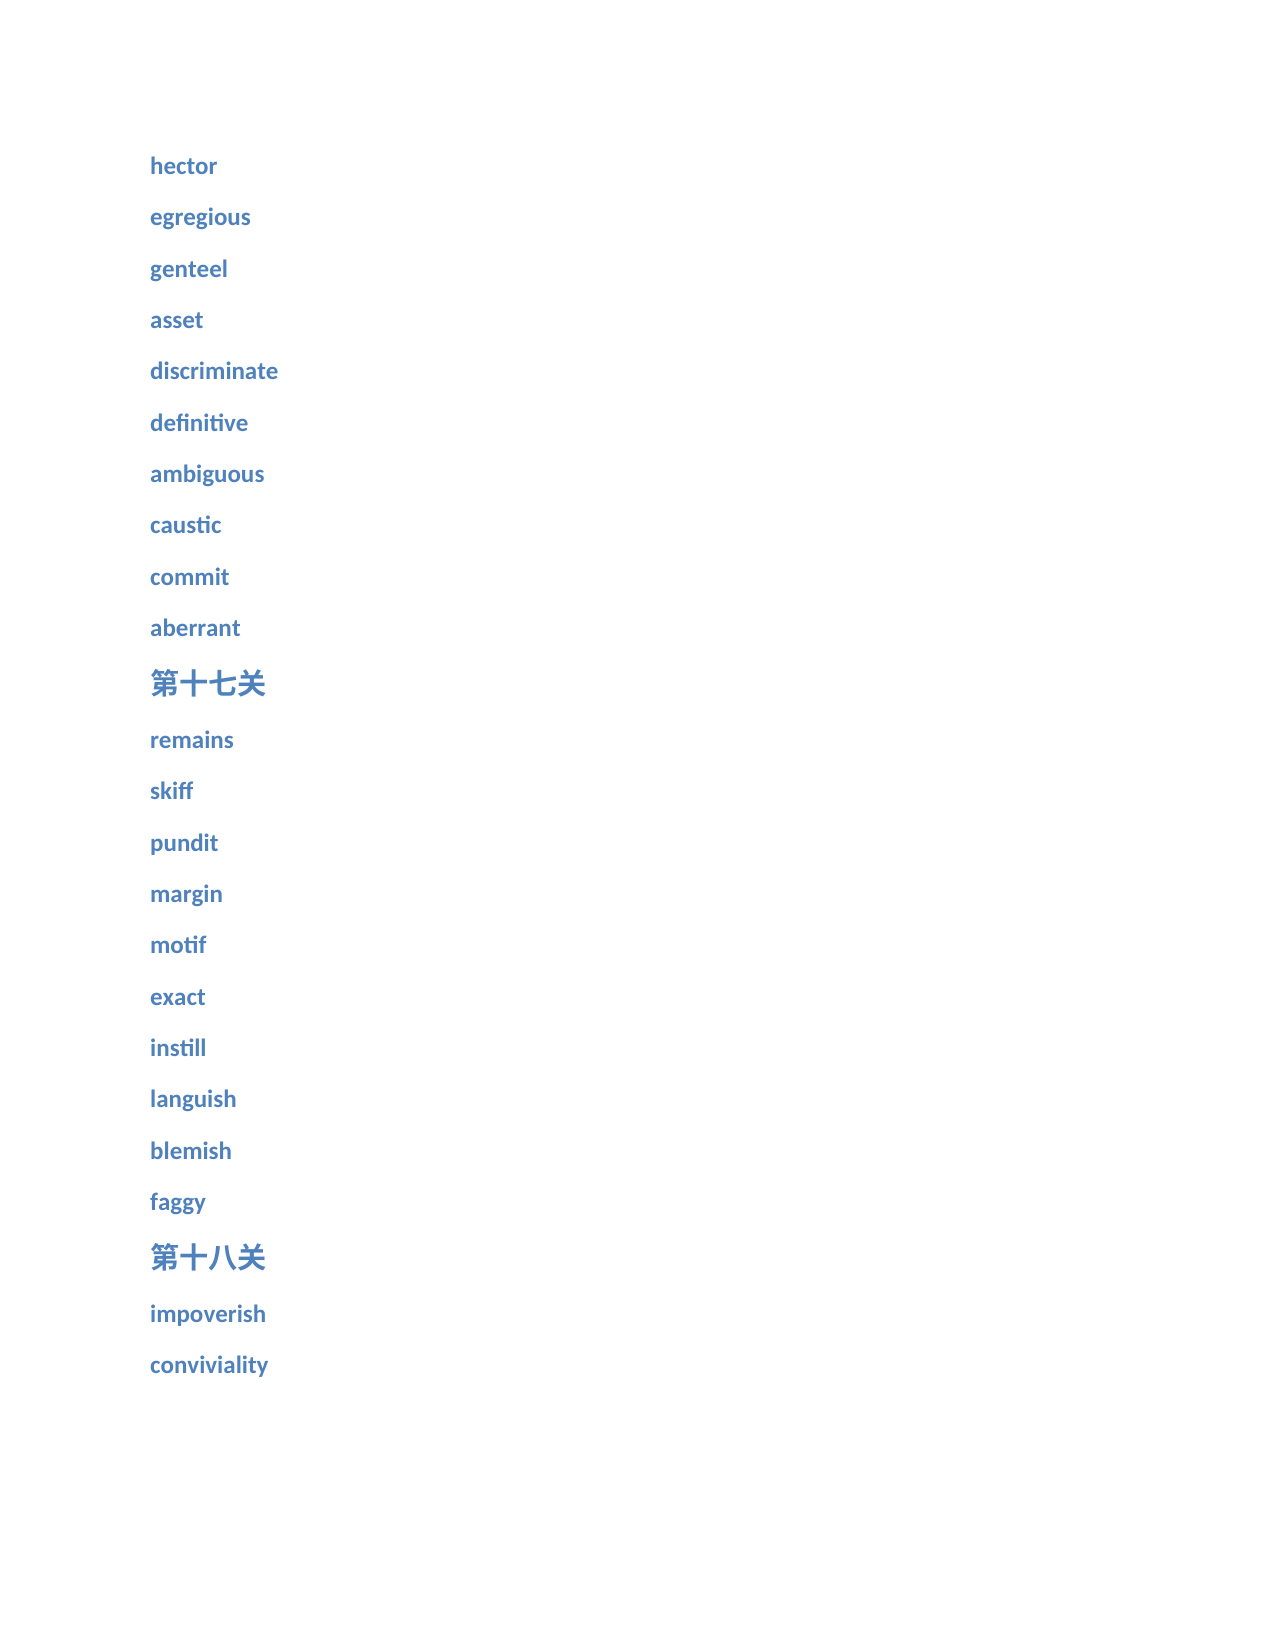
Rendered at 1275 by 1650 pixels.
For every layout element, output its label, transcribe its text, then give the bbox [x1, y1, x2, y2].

subtitle pundit [150, 827, 1125, 857]
subtitle impoverish [150, 1298, 1125, 1329]
subtitle egregious [150, 201, 1125, 232]
subtitle exact [150, 981, 1125, 1011]
subtitle commit [150, 561, 1125, 591]
subtitle faggy [150, 1186, 1125, 1217]
subtitle margin [150, 878, 1125, 909]
subtitle asset [150, 304, 1125, 334]
subtitle skiff [150, 775, 1125, 806]
subtitle remains [150, 724, 1125, 754]
subtitle conviviality [150, 1349, 1125, 1380]
subtitle discriminate [150, 355, 1125, 386]
subtitle languish [150, 1083, 1125, 1114]
subtitle 第十八关 [150, 1238, 1125, 1277]
subtitle ambiguous [150, 458, 1125, 489]
subtitle instill [150, 1032, 1125, 1063]
subtitle aberrant [150, 612, 1125, 643]
subtitle blemish [150, 1135, 1125, 1165]
subtitle caustic [150, 509, 1125, 540]
subtitle genteel [150, 253, 1125, 283]
subtitle motif [150, 929, 1125, 960]
subtitle definitive [150, 407, 1125, 437]
subtitle hector [150, 150, 1125, 181]
subtitle 第十七关 [150, 663, 1125, 703]
